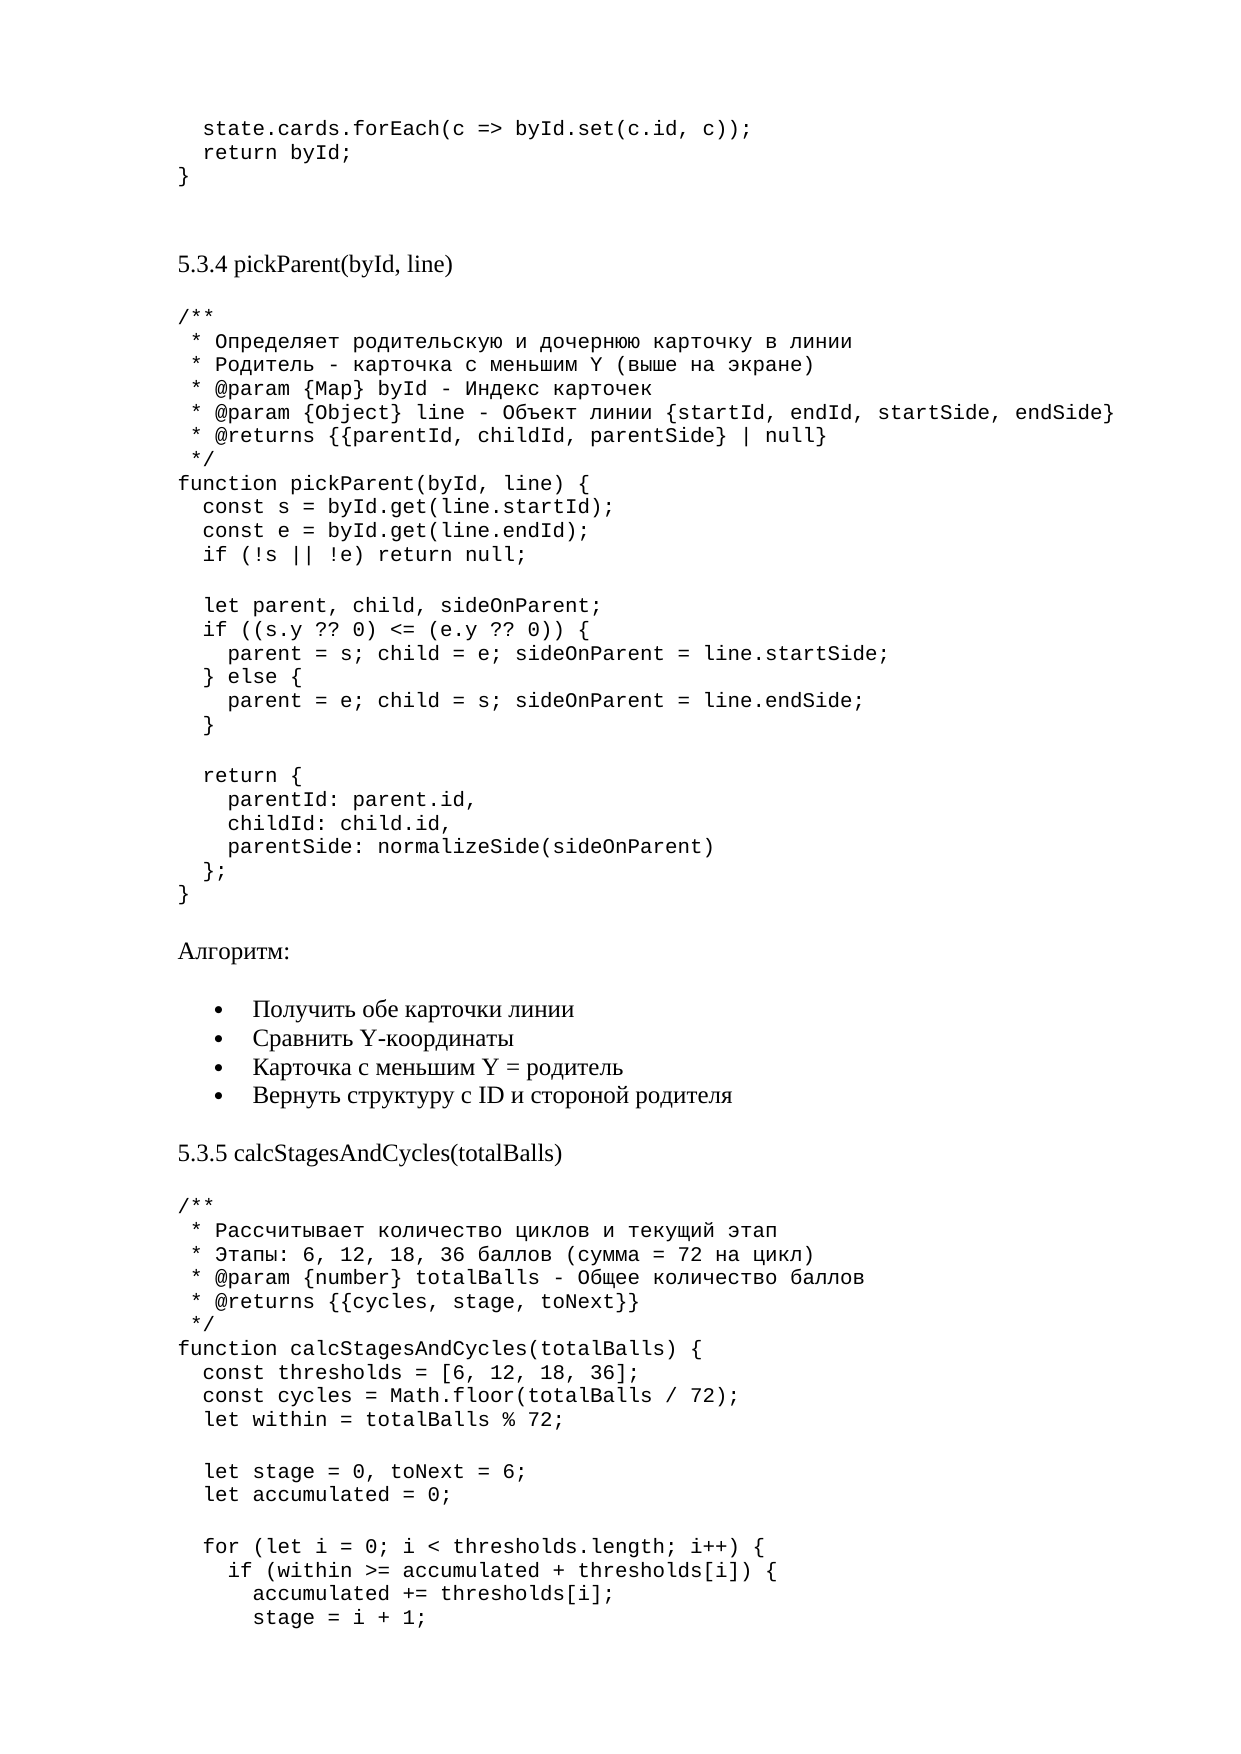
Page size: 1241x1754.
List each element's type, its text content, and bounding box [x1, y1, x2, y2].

text let parent, child, sideOnParent; [177, 595, 1152, 619]
text } else { [177, 666, 1152, 690]
text 5.3.5 calcStagesAndCycles(totalBalls) [177, 1138, 1152, 1167]
text if (within >= accumulated + thresholds[i]) { [177, 1560, 1152, 1583]
text return byId; [177, 142, 1152, 165]
text parent = s; child = e; sideOnParent = line.startSide; [177, 643, 1152, 666]
text parentId: parent.id, [177, 789, 1152, 812]
text * Родитель - карточка с меньшим Y (выше на экране) [177, 354, 1152, 378]
text state.cards.forEach(c => byId.set(c.id, c)); [177, 118, 1152, 142]
text childId: child.id, [177, 812, 1152, 836]
text } [177, 713, 1152, 737]
list Карточка с меньшим Y = родитель [215, 1052, 1152, 1080]
text */ [177, 449, 1152, 473]
text * @param {Map} byId - Индекс карточек [177, 378, 1152, 402]
text stage = i + 1; [177, 1607, 1152, 1631]
list Вернуть структуру с ID и стороной родителя [215, 1080, 1152, 1109]
text const s = byId.get(line.startId); [177, 496, 1152, 520]
text function pickParent(byId, line) { [177, 473, 1152, 496]
text parentSide: normalizeSide(sideOnParent) [177, 836, 1152, 860]
text /** [177, 1196, 1152, 1220]
list Сравнить Y-координаты [215, 1023, 1152, 1052]
text let within = totalBalls % 72; [177, 1409, 1152, 1433]
text let accumulated = 0; [177, 1484, 1152, 1508]
text * @param {number} totalBalls - Общее количество баллов [177, 1267, 1152, 1291]
text return { [177, 765, 1152, 789]
text */ [177, 1314, 1152, 1338]
text if ((s.y ?? 0) <= (e.y ?? 0)) { [177, 619, 1152, 643]
text Алгоритм: [177, 936, 1152, 965]
text function calcStagesAndCycles(totalBalls) { [177, 1338, 1152, 1362]
text * @param {Object} line - Объект линии {startId, endId, startSide, endSide} [177, 402, 1152, 425]
text const cycles = Math.floor(totalBalls / 72); [177, 1385, 1152, 1409]
text for (let i = 0; i < thresholds.length; i++) { [177, 1536, 1152, 1560]
text * @returns {{cycles, stage, toNext}} [177, 1291, 1152, 1314]
text * Рассчитывает количество циклов и текущий этап [177, 1220, 1152, 1243]
text /** [177, 307, 1152, 331]
list Получить обе карточки линии [215, 994, 1152, 1023]
text let stage = 0, toNext = 6; [177, 1461, 1152, 1484]
text * @returns {{parentId, childId, parentSide} | null} [177, 425, 1152, 449]
text * Определяет родительскую и дочернюю карточку в линии [177, 331, 1152, 354]
text 5.3.4 pickParent(byId, line) [177, 249, 1152, 278]
text if (!s || !e) return null; [177, 544, 1152, 567]
text } [177, 165, 1152, 189]
text * Этапы: 6, 12, 18, 36 баллов (сумма = 72 на цикл) [177, 1243, 1152, 1267]
text }; [177, 860, 1152, 883]
text } [177, 883, 1152, 907]
text parent = e; child = s; sideOnParent = line.endSide; [177, 690, 1152, 713]
text const e = byId.get(line.endId); [177, 520, 1152, 544]
text const thresholds = [6, 12, 18, 36]; [177, 1362, 1152, 1385]
text accumulated += thresholds[i]; [177, 1583, 1152, 1607]
